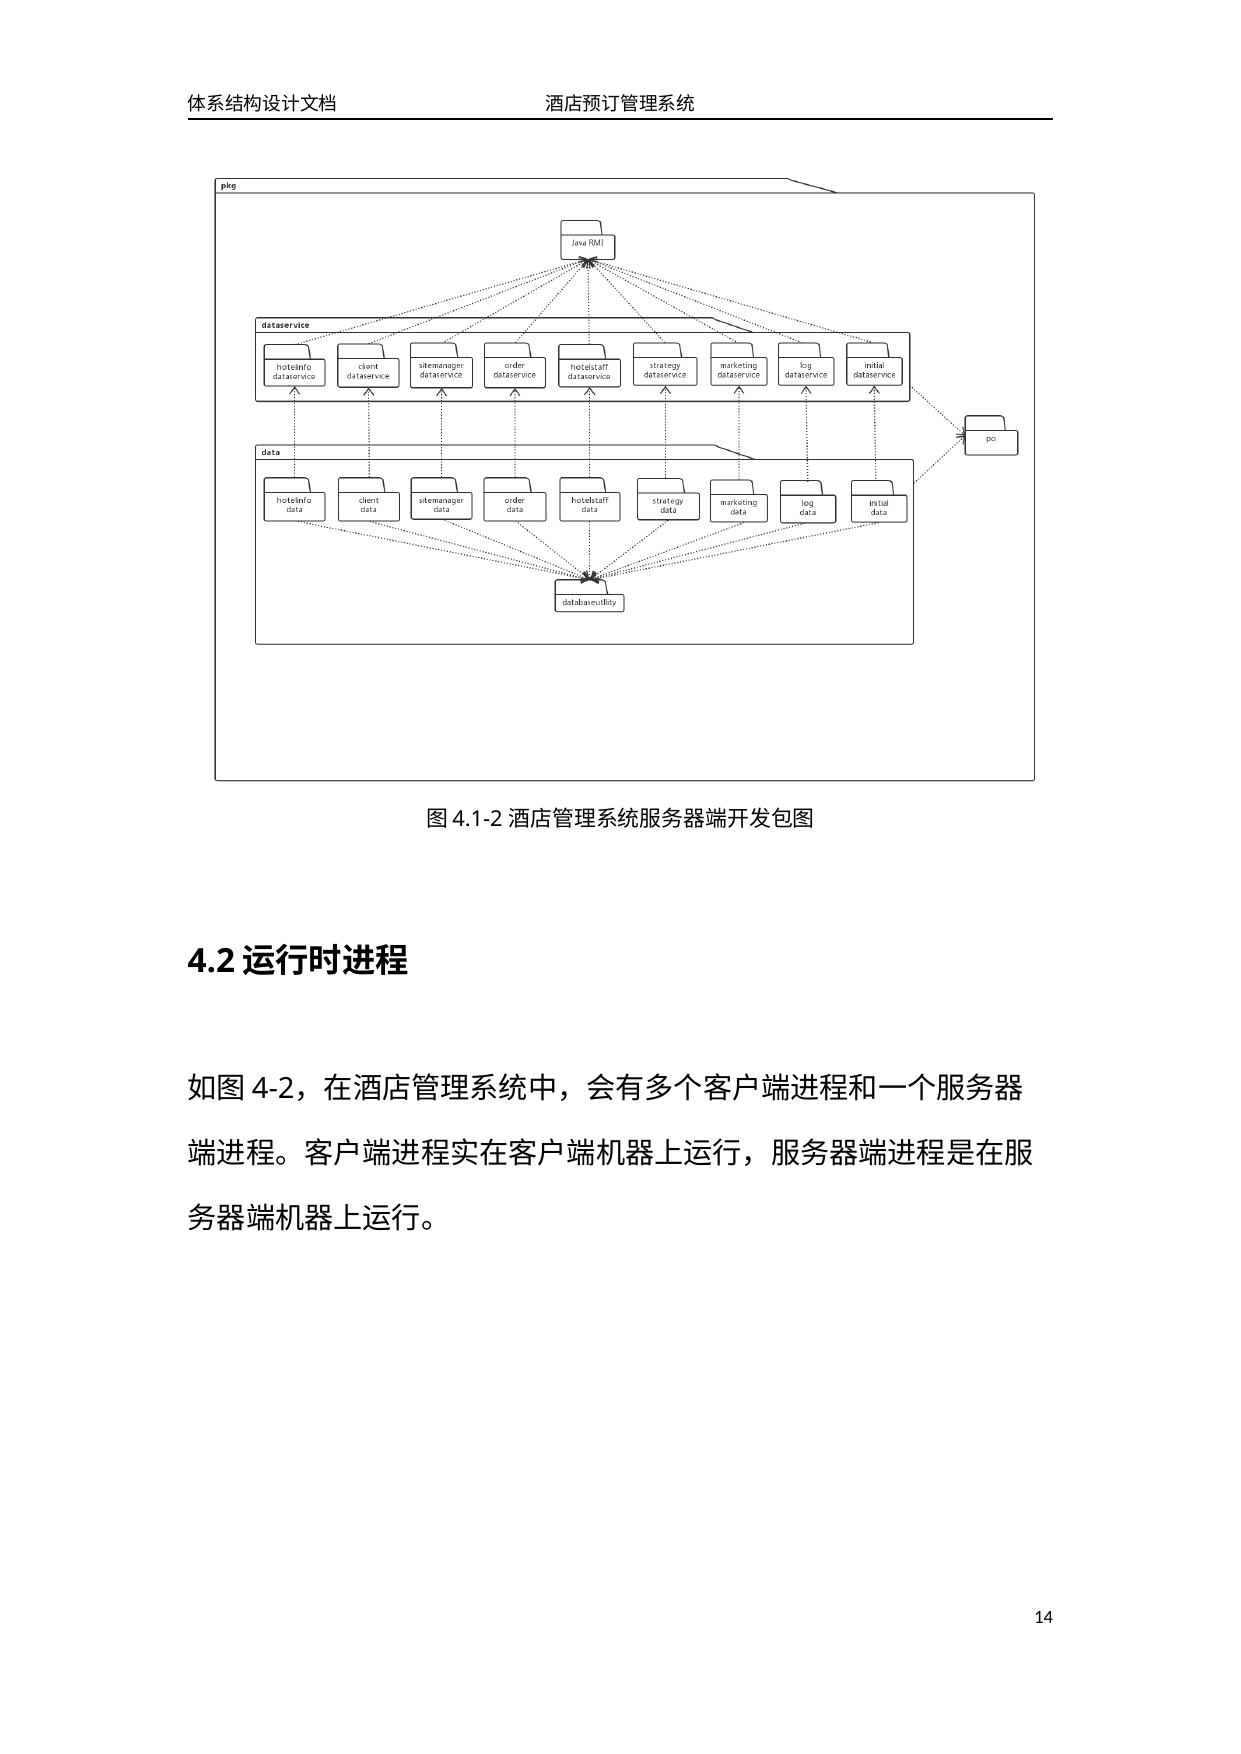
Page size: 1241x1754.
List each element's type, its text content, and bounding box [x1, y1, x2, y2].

text 图4.1-2 酒店管理系统服务器端开发包图 [187, 801, 1053, 833]
subtitle 4.2运行时进程 [187, 926, 1053, 991]
picture [187, 151, 1053, 799]
text 如图4-2，在酒店管理系统中，会有多个客户端进程和一个服务器端进程。客户端进程实在客户端机器上运行，服务器端进程是在服务器端机器上运行。 [187, 1053, 1053, 1248]
